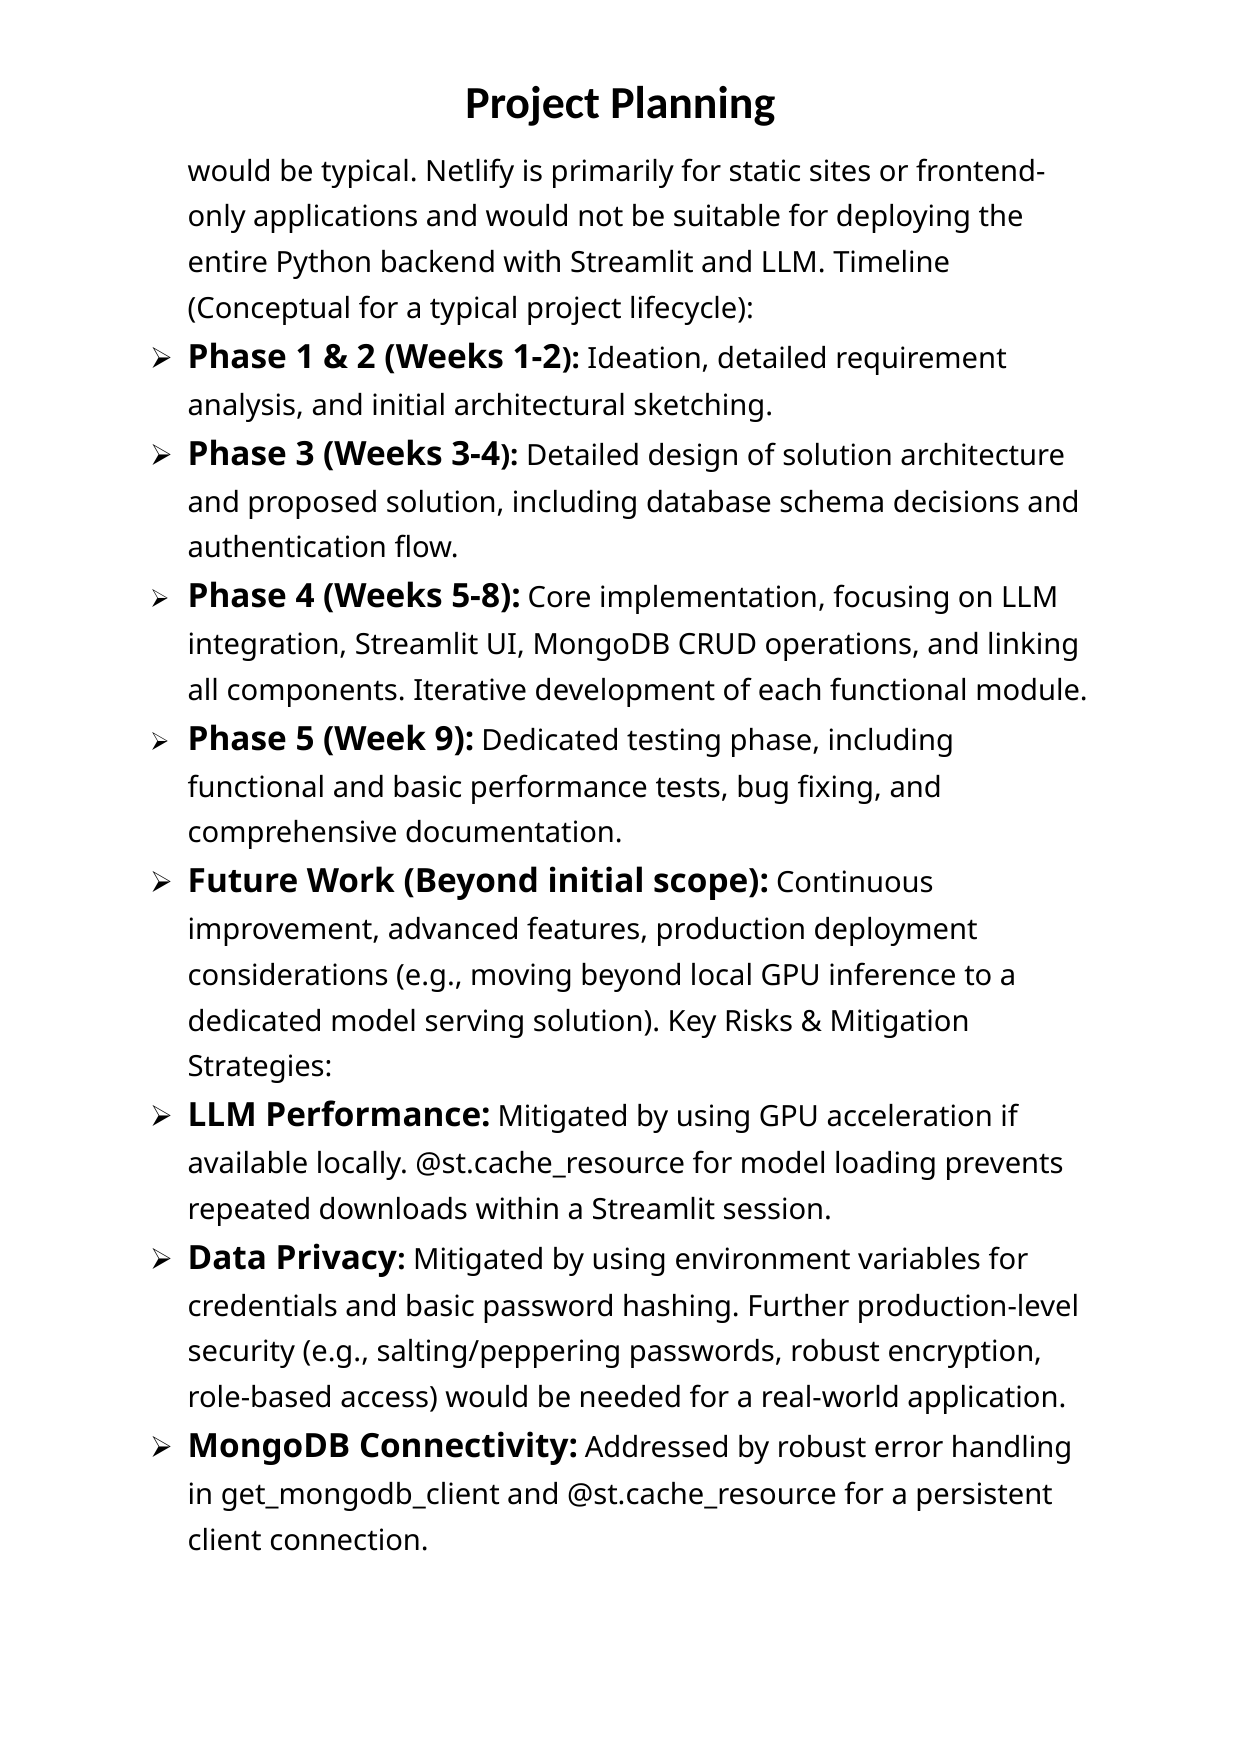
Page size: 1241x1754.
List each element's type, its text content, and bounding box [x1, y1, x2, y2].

list Phase 4 (Weeks 5-8): Core implementation, focusing on LLM integration, Streamlit UI, MongoDB CRUD operations, and linking all components. Iterative development of each functional module. [150, 572, 1090, 709]
list Phase 5 (Week 9): Dedicated testing phase, including functional and basic performance tests, bug fixing, and comprehensive documentation. [150, 715, 1090, 851]
list LLM Performance: Mitigated by using GPU acceleration if available locally. @st.cache_resource for model loading prevents repeated downloads within a Streamlit session. [150, 1091, 1090, 1228]
list Future Work (Beyond initial scope): Continuous improvement, advanced features, production deployment considerations (e.g., moving beyond local GPU inference to a dedicated model serving solution). Key Risks & Mitigation Strategies: [150, 857, 1090, 1085]
list Phase 1 & 2 (Weeks 1-2): Ideation, detailed requirement analysis, and initial architectural sketching. [150, 332, 1090, 423]
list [150, 150, 1090, 327]
list MongoDB Connectivity: Addressed by robust error handling in get_mongodb_client and @st.cache_resource for a persistent client connection. [150, 1422, 1090, 1559]
list Phase 3 (Weeks 3-4): Detailed design of solution architecture and proposed solution, including database schema decisions and authentication flow. [150, 429, 1090, 566]
list Data Privacy: Mitigated by using environment variables for credentials and basic password hashing. Further production-level security (e.g., salting/peppering passwords, robust encryption, role-based access) would be needed for a real-world application. [150, 1234, 1090, 1416]
